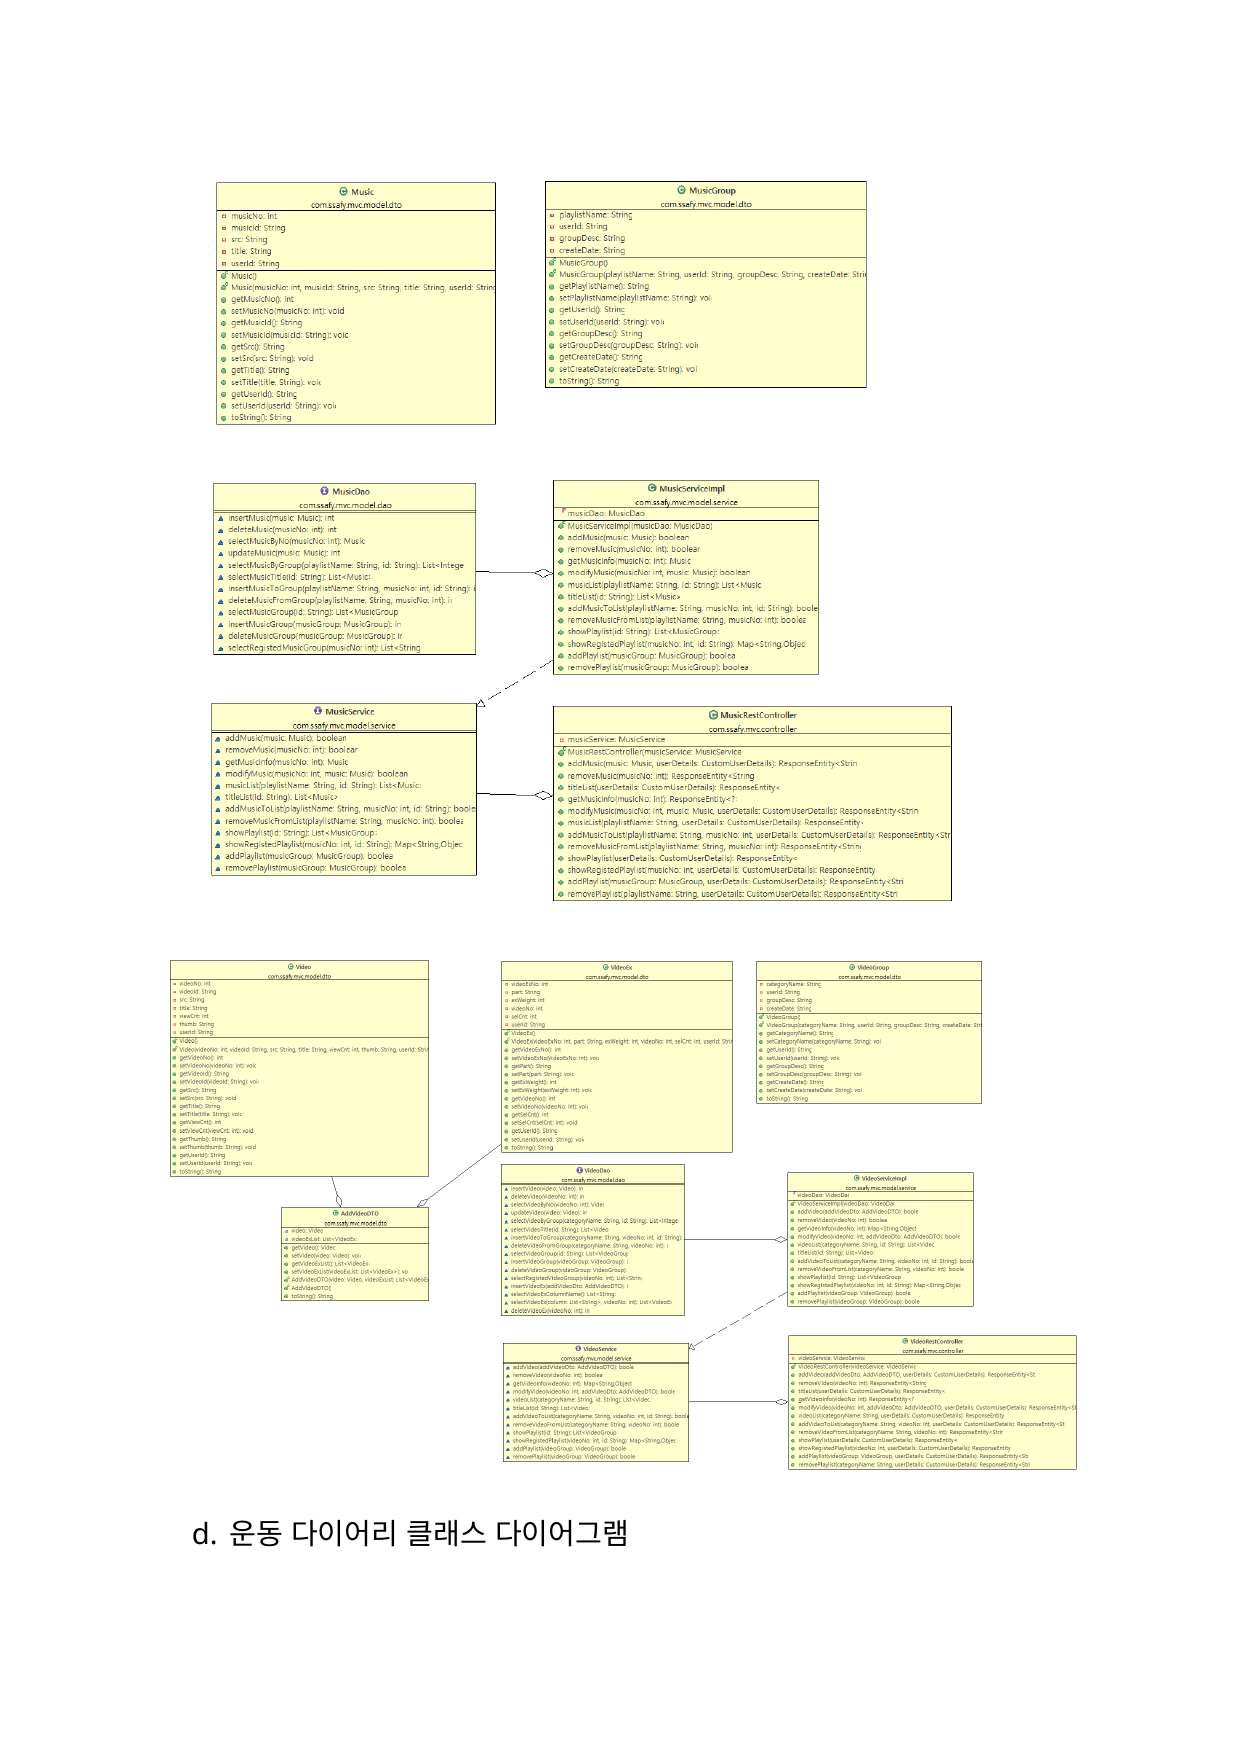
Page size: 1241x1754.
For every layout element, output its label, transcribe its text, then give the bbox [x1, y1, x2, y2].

picture [150, 177, 992, 935]
list 운동 다이어리 클래스 다이어그램 [192, 1510, 1090, 1553]
picture [150, 953, 1090, 1492]
